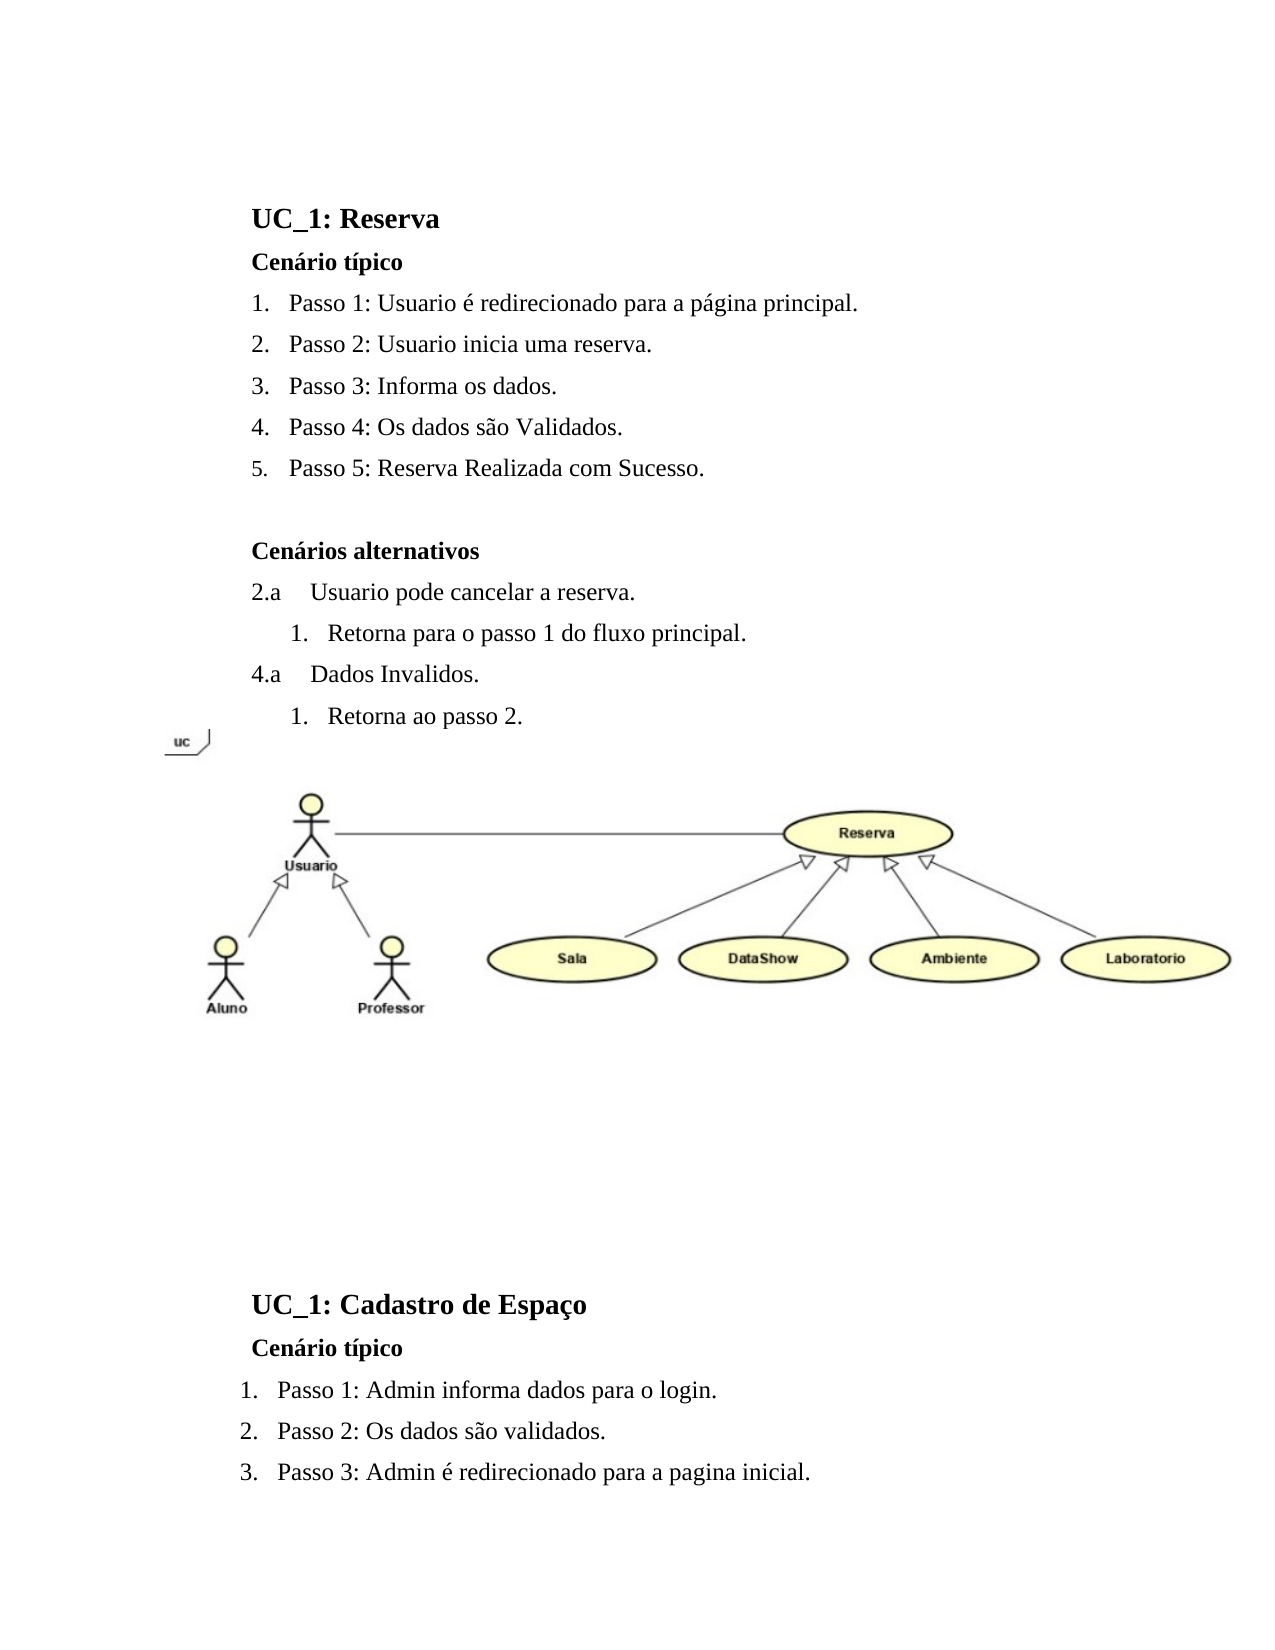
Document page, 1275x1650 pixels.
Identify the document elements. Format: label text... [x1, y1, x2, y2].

list Retorna ao passo 2. [290, 701, 1177, 729]
list Passo 4: Os dados são Validados. [251, 412, 1177, 441]
list Passo 3: Informa os dados. [251, 371, 1177, 399]
list Passo 2: Os dados são validados. [239, 1416, 1177, 1445]
subtitle Cenário típico [251, 1333, 1177, 1362]
subtitle Cenários alternativos [251, 536, 1177, 564]
list Retorna para o passo 1 do fluxo principal. [290, 618, 1177, 647]
subtitle UC_1: Cadastro de Espaço [251, 1287, 1177, 1321]
subtitle UC_1: Reserva [251, 201, 1177, 234]
list Dados Invalidos. [251, 659, 1177, 688]
subtitle Cenário típico [251, 247, 1177, 276]
list Passo 2: Usuario inicia uma reserva. [251, 329, 1177, 358]
list Usuario pode cancelar a reserva. [251, 577, 1177, 606]
list Passo 5: Reserva Realizada com Sucesso. [251, 453, 1177, 482]
list Passo 3: Admin é redirecionado para a pagina inicial. [239, 1457, 1177, 1486]
list Passo 1: Usuario é redirecionado para a página principal. [251, 288, 1177, 317]
list Passo 1: Admin informa dados para o login. [239, 1375, 1177, 1403]
picture [164, 729, 1242, 1265]
